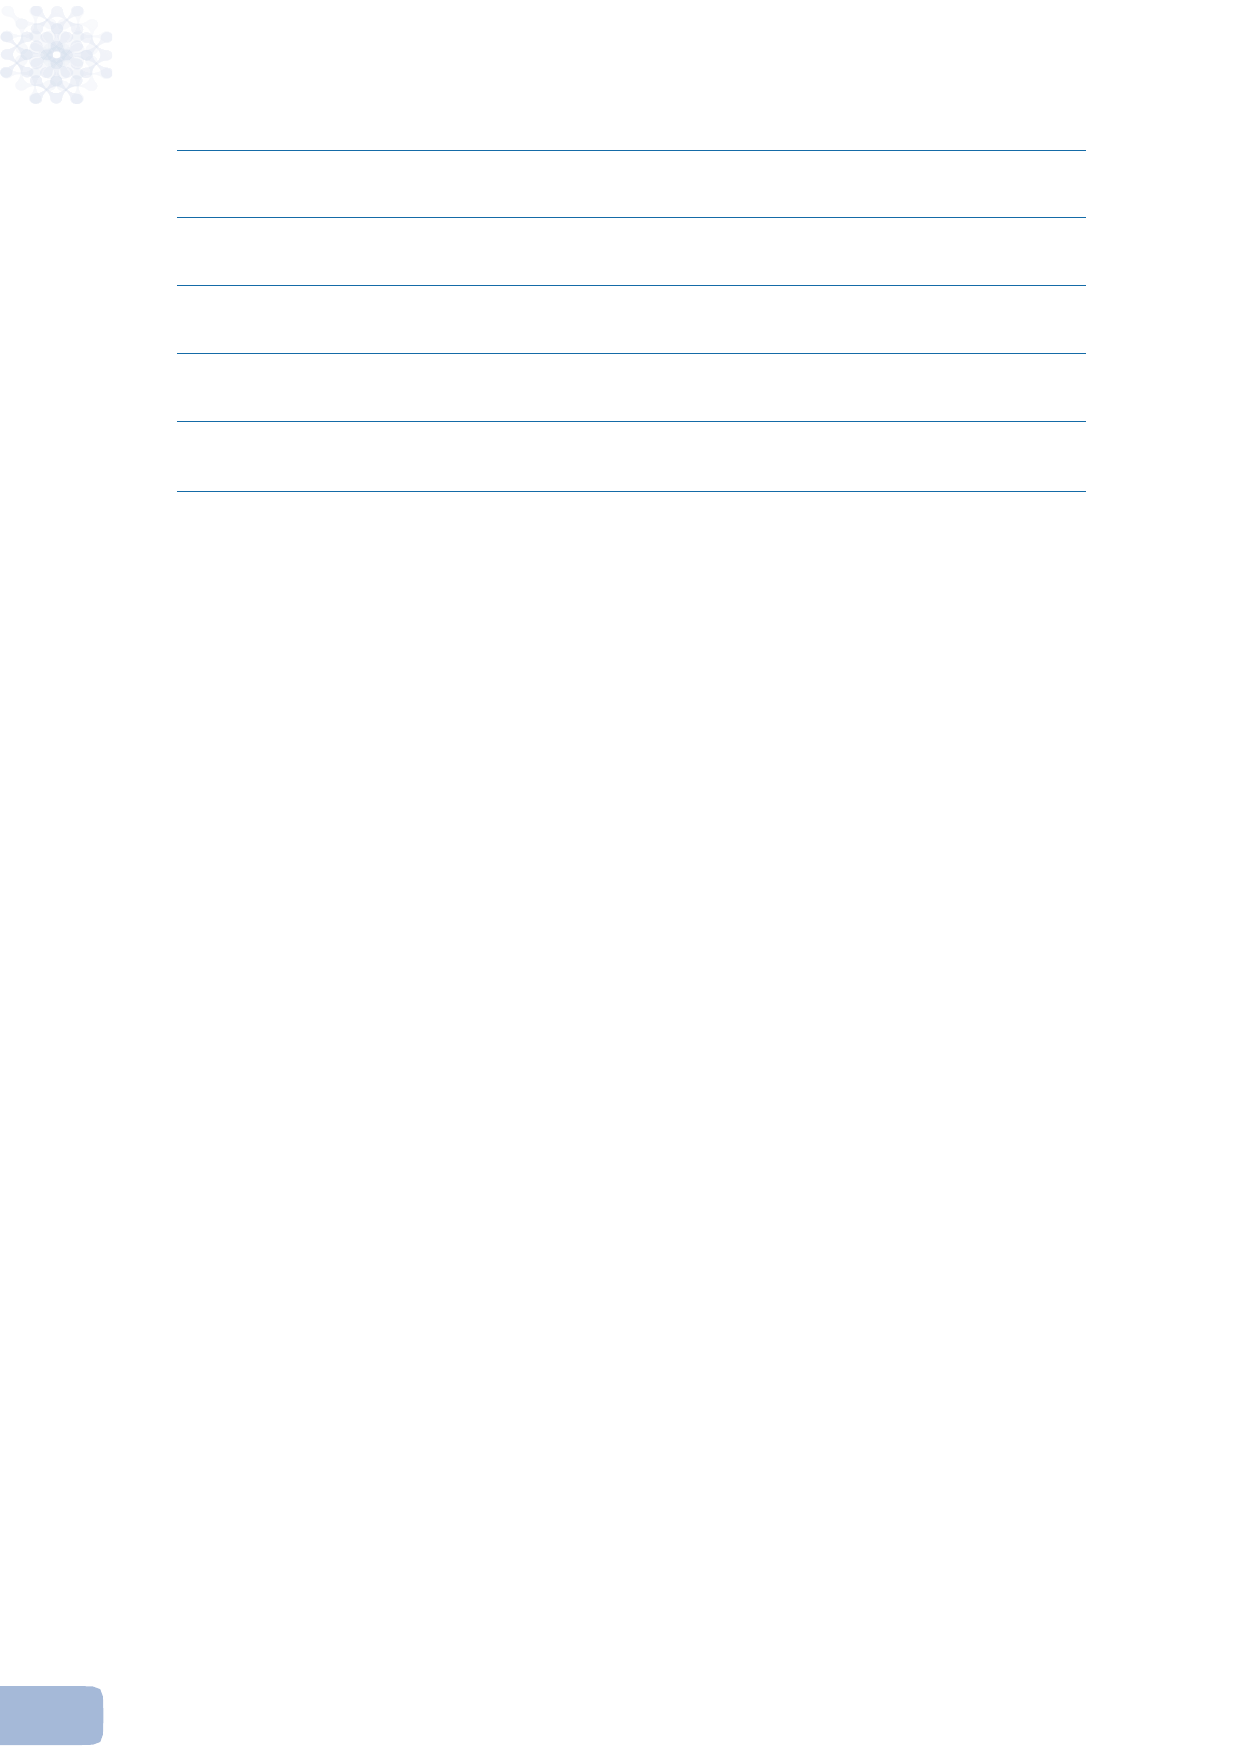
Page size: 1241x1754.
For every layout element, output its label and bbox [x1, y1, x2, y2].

picture [0, 6, 113, 104]
